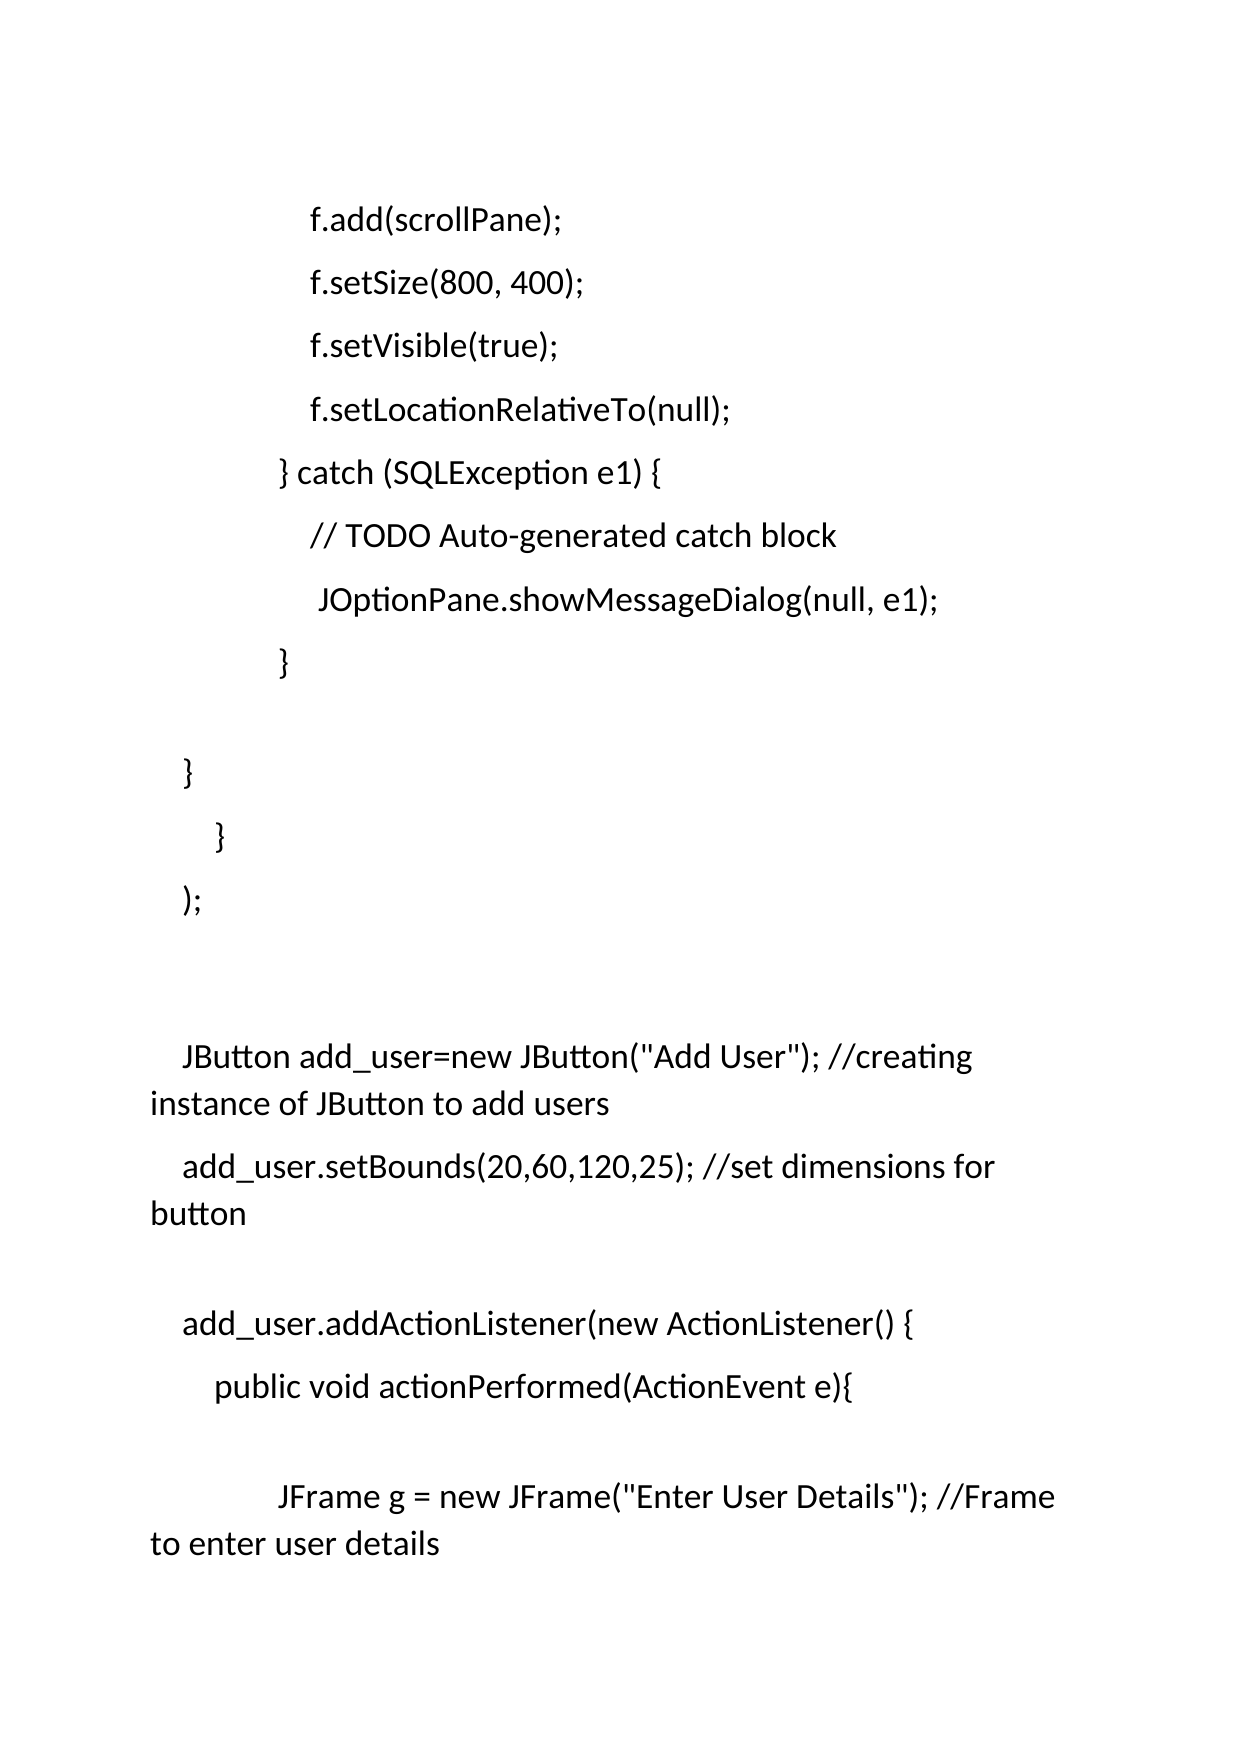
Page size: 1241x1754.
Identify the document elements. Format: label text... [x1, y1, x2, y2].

text add_user.setBounds(20,60,120,25); //set dimensions for button [150, 1144, 1090, 1234]
text f.setLocationRelativeTo(null); [150, 387, 1090, 430]
text f.add(scrollPane); [150, 197, 1090, 240]
text ); [150, 877, 1090, 920]
text } [150, 640, 1090, 683]
text f.setSize(800, 400); [150, 260, 1090, 303]
text } [150, 750, 1090, 794]
text f.setVisible(true); [150, 323, 1090, 367]
text add_user.addActionListener(new ActionListener() { [150, 1301, 1090, 1344]
text JButton add_user=new JButton("Add User"); //creating instance of JButton to add users [150, 1034, 1090, 1124]
text } catch (SQLException e1) { [150, 450, 1090, 493]
text // TODO Auto-generated catch block [150, 513, 1090, 557]
text } [150, 814, 1090, 857]
text JOptionPane.showMessageDialog(null, e1); [150, 577, 1090, 620]
text public void actionPerformed(ActionEvent e){ [150, 1364, 1090, 1408]
text JFrame g = new JFrame("Enter User Details"); //Frame to enter user details [150, 1474, 1090, 1564]
